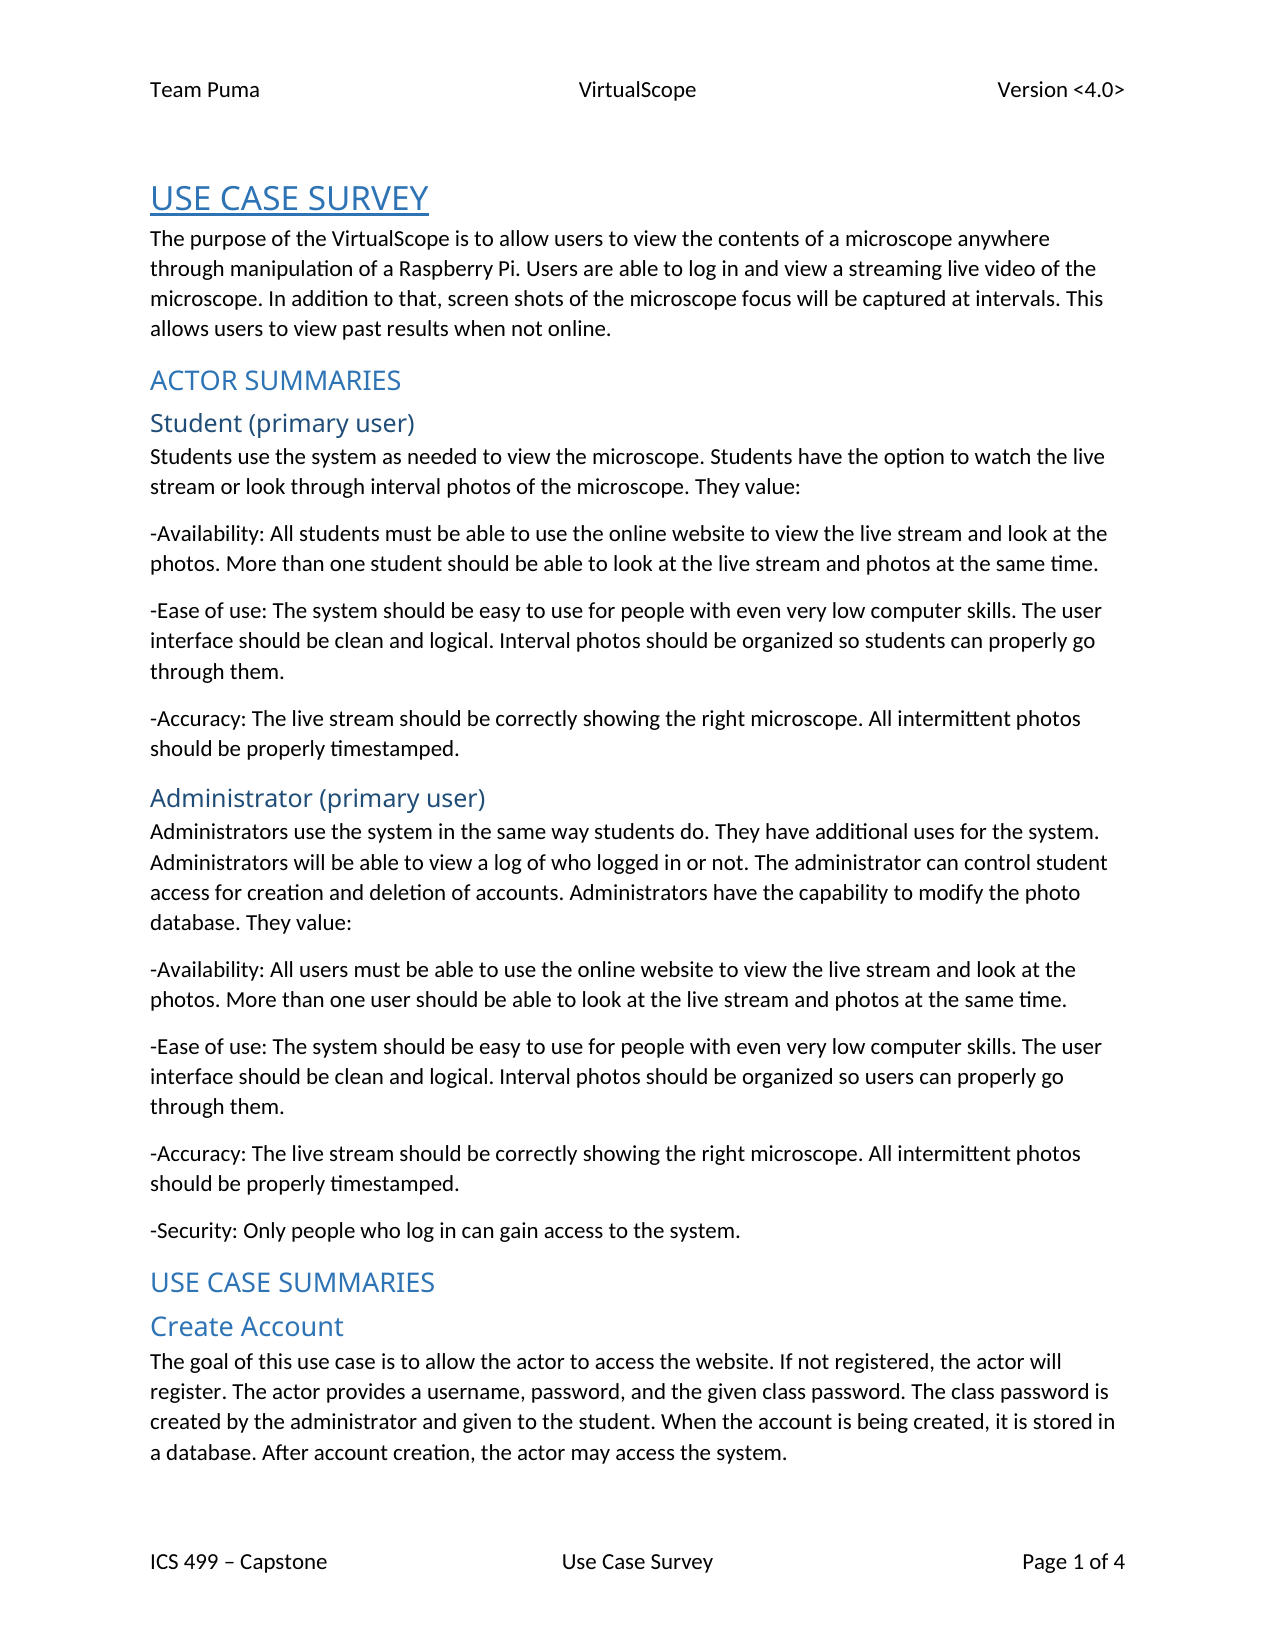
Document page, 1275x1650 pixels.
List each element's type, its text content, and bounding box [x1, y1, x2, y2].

subtitle Create Account [150, 1307, 1125, 1344]
text -Availability: All users must be able to use the online website to view the live stream and look at the photos. More than one user should be able to look at the live stream and photos at the same time. [150, 955, 1125, 1013]
text The goal of this use case is to allow the actor to access the website. If not registered, the actor will register. The actor provides a username, password, and the given class password. The class password is created by the administrator and given to the student. When the account is being created, it is stored in a database. After account creation, the actor may access the system. [150, 1347, 1125, 1466]
text Students use the system as needed to view the microscope. Students have the option to watch the live stream or look through interval photos of the microscope. They value: [150, 442, 1125, 500]
subtitle USE CASE SURVEY [150, 175, 1125, 220]
text Administrators use the system in the same way students do. They have additional uses for the system. Administrators will be able to view a log of who logged in or not. The administrator can control student access for creation and deletion of accounts. Administrators have the capability to modify the photo database. They value: [150, 817, 1125, 936]
subtitle ACTOR SUMMARIES [150, 361, 1125, 398]
text -Ease of use: The system should be easy to use for people with even very low computer skills. The user interface should be clean and logical. Interval photos should be organized so users can properly go through them. [150, 1032, 1125, 1121]
subtitle USE CASE SUMMARIES [150, 1263, 1125, 1300]
text -Ease of use: The system should be easy to use for people with even very low computer skills. The user interface should be clean and logical. Interval photos should be organized so students can properly go through them. [150, 596, 1125, 685]
text -Accuracy: The live stream should be correctly showing the right microscope. All intermittent photos should be properly timestamped. [150, 704, 1125, 762]
subtitle Administrator (primary user) [150, 781, 1125, 815]
text -Availability: All students must be able to use the online website to view the live stream and look at the photos. More than one student should be able to look at the live stream and photos at the same time. [150, 519, 1125, 577]
text The purpose of the VirtualScope is to allow users to view the contents of a microscope anywhere through manipulation of a Raspberry Pi. Users are able to log in and view a streaming live video of the microscope. In addition to that, screen shots of the microscope focus will be captured at intervals. This allows users to view past results when not online. [150, 224, 1125, 343]
text -Security: Only people who log in can gain access to the system. [150, 1216, 1125, 1244]
text -Accuracy: The live stream should be correctly showing the right microscope. All intermittent photos should be properly timestamped. [150, 1139, 1125, 1198]
subtitle Student (primary user) [150, 405, 1125, 439]
